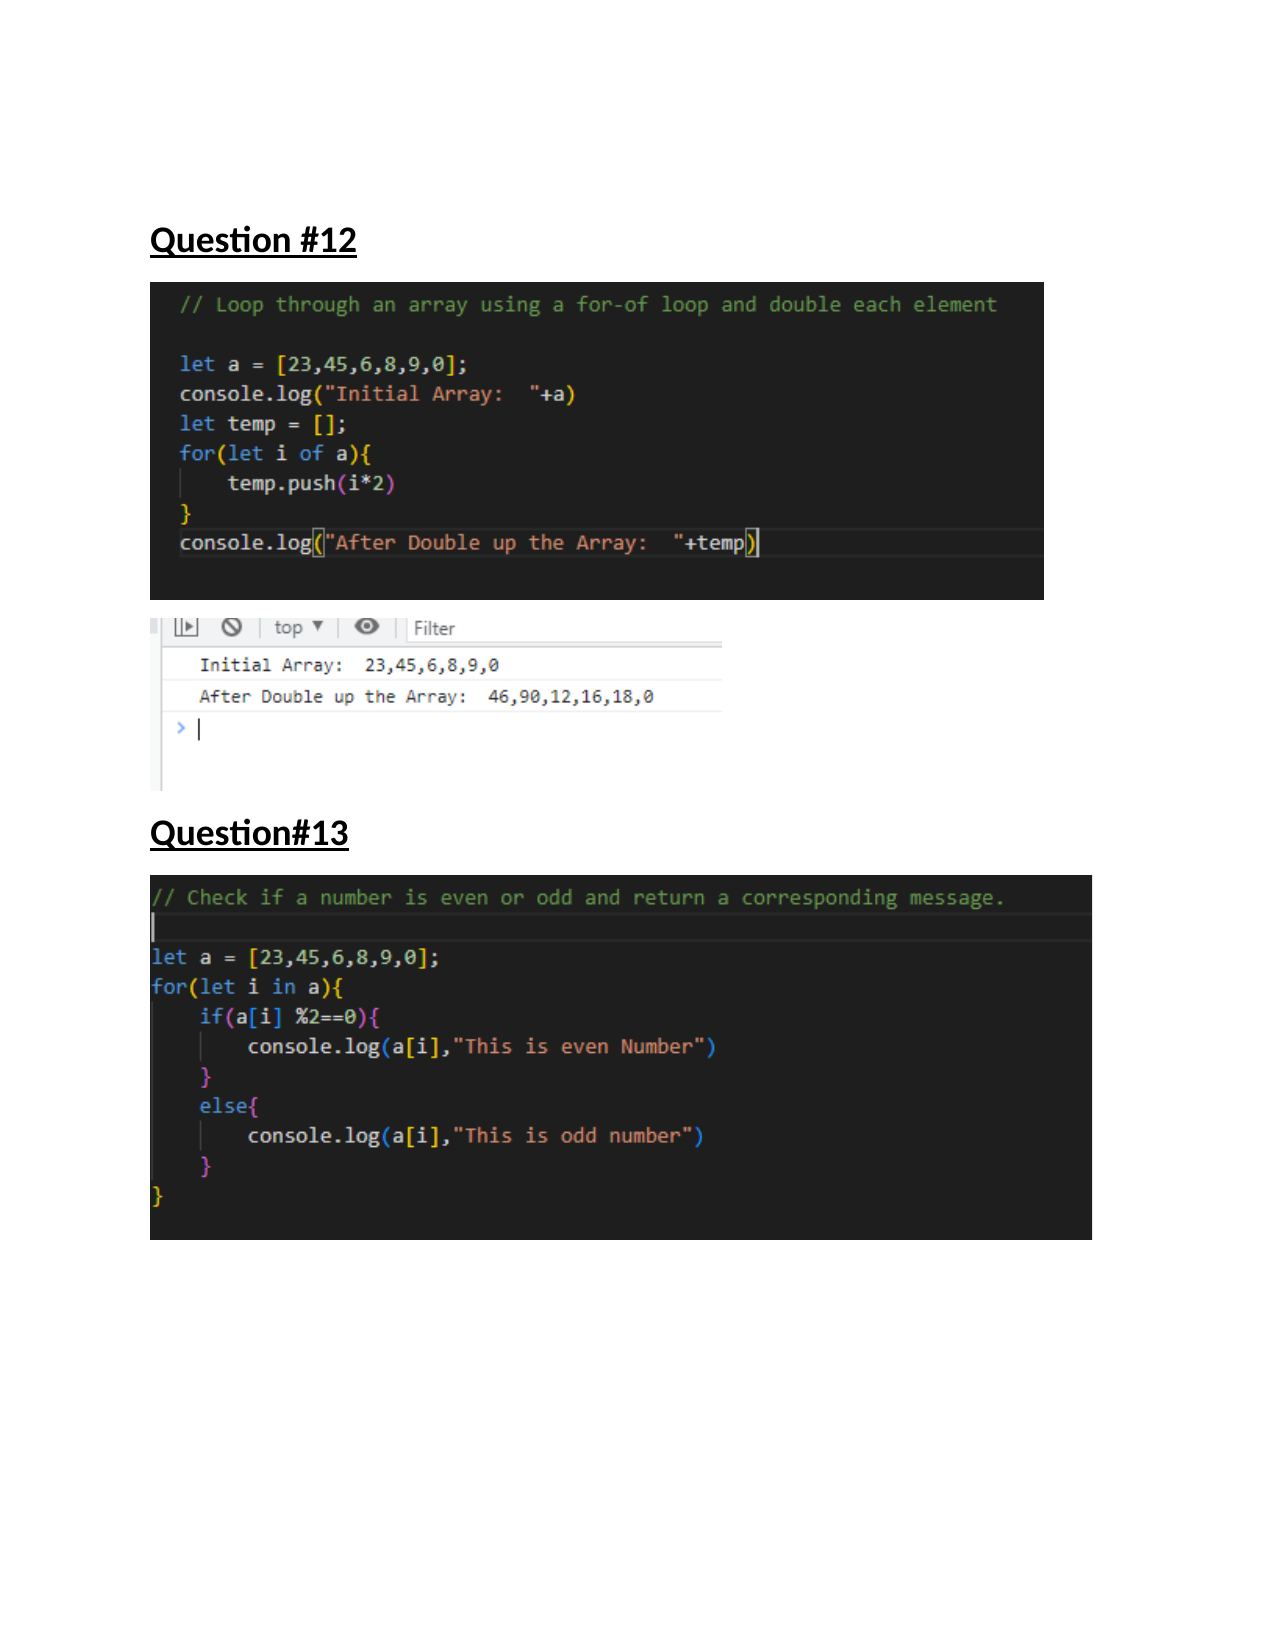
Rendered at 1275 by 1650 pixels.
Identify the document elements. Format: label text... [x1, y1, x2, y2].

text Question#13 [150, 809, 1125, 855]
picture [150, 618, 722, 791]
picture [150, 875, 1093, 1240]
picture [150, 282, 1044, 600]
text Question #12 [150, 216, 1125, 262]
